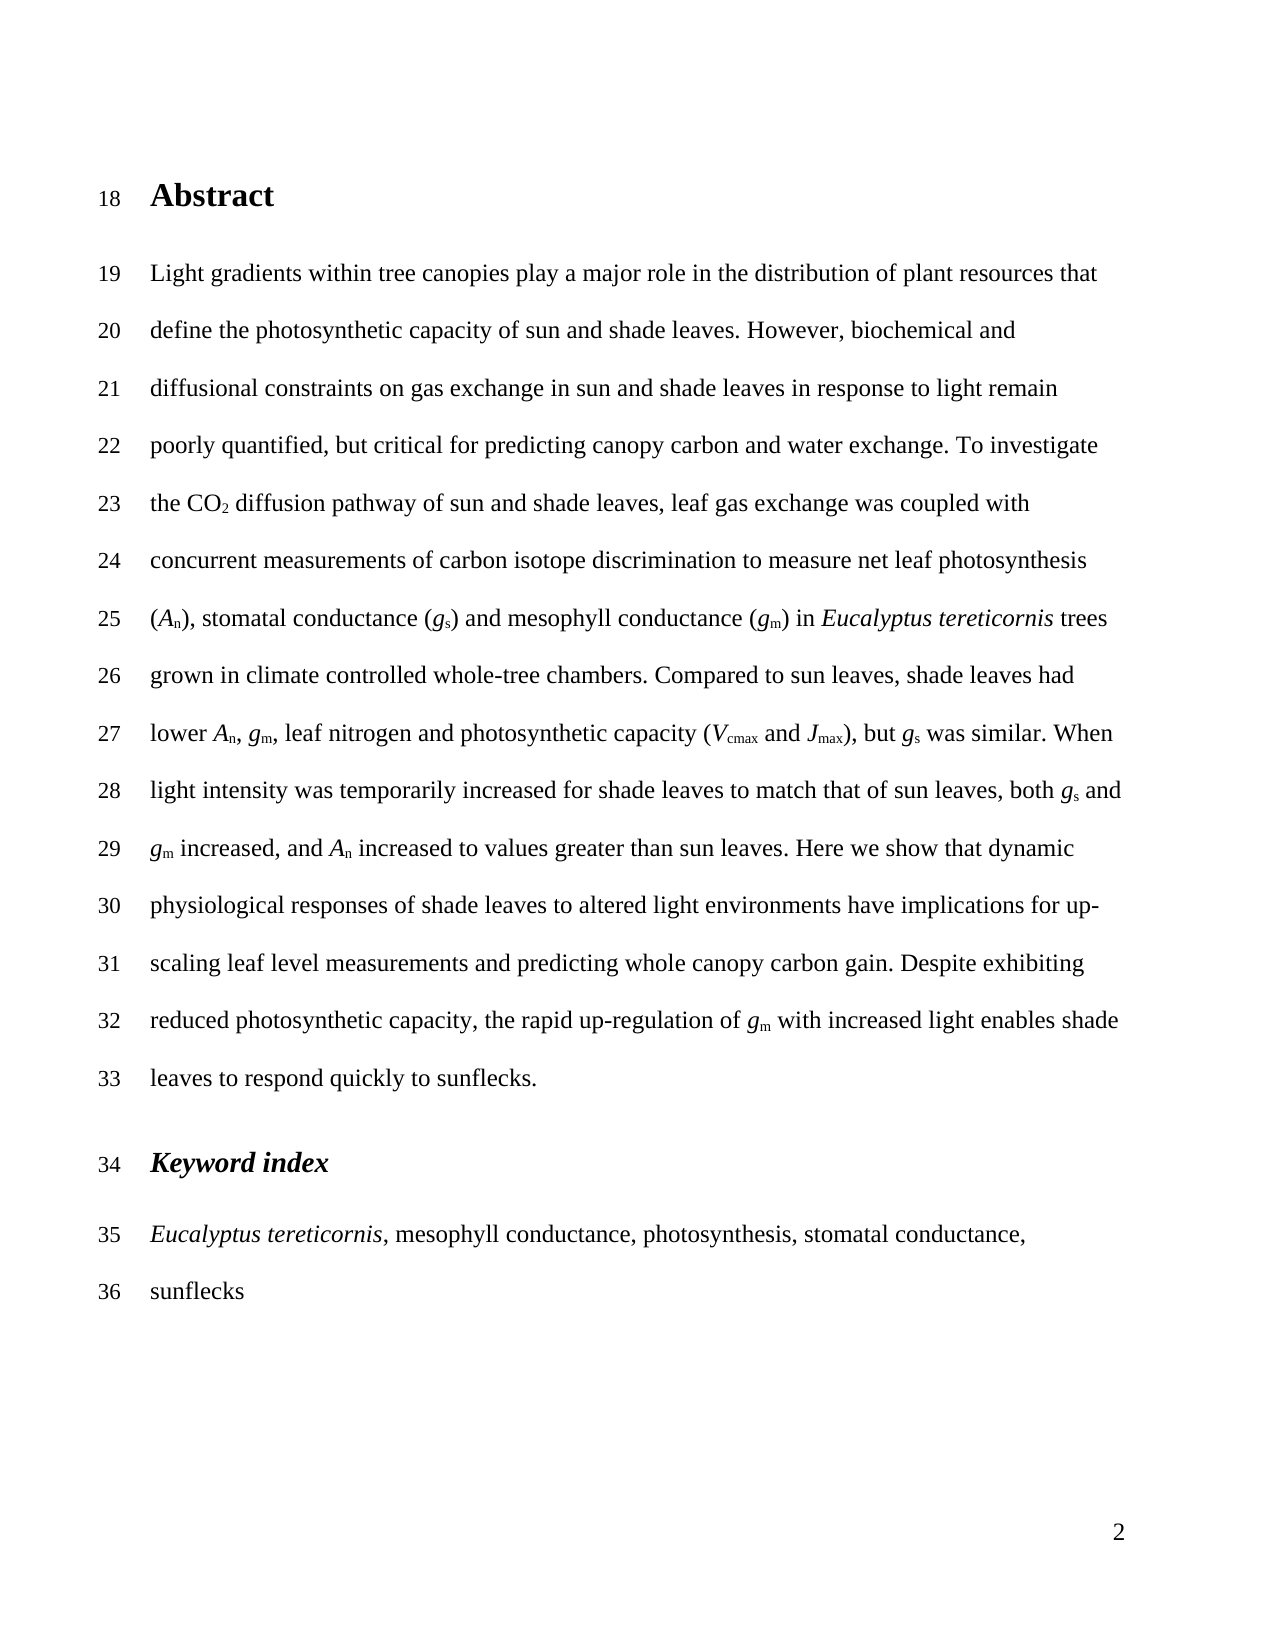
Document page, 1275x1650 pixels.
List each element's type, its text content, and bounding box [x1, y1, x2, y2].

subtitle Keyword index [150, 1145, 1125, 1179]
subtitle Abstract [150, 175, 1125, 213]
